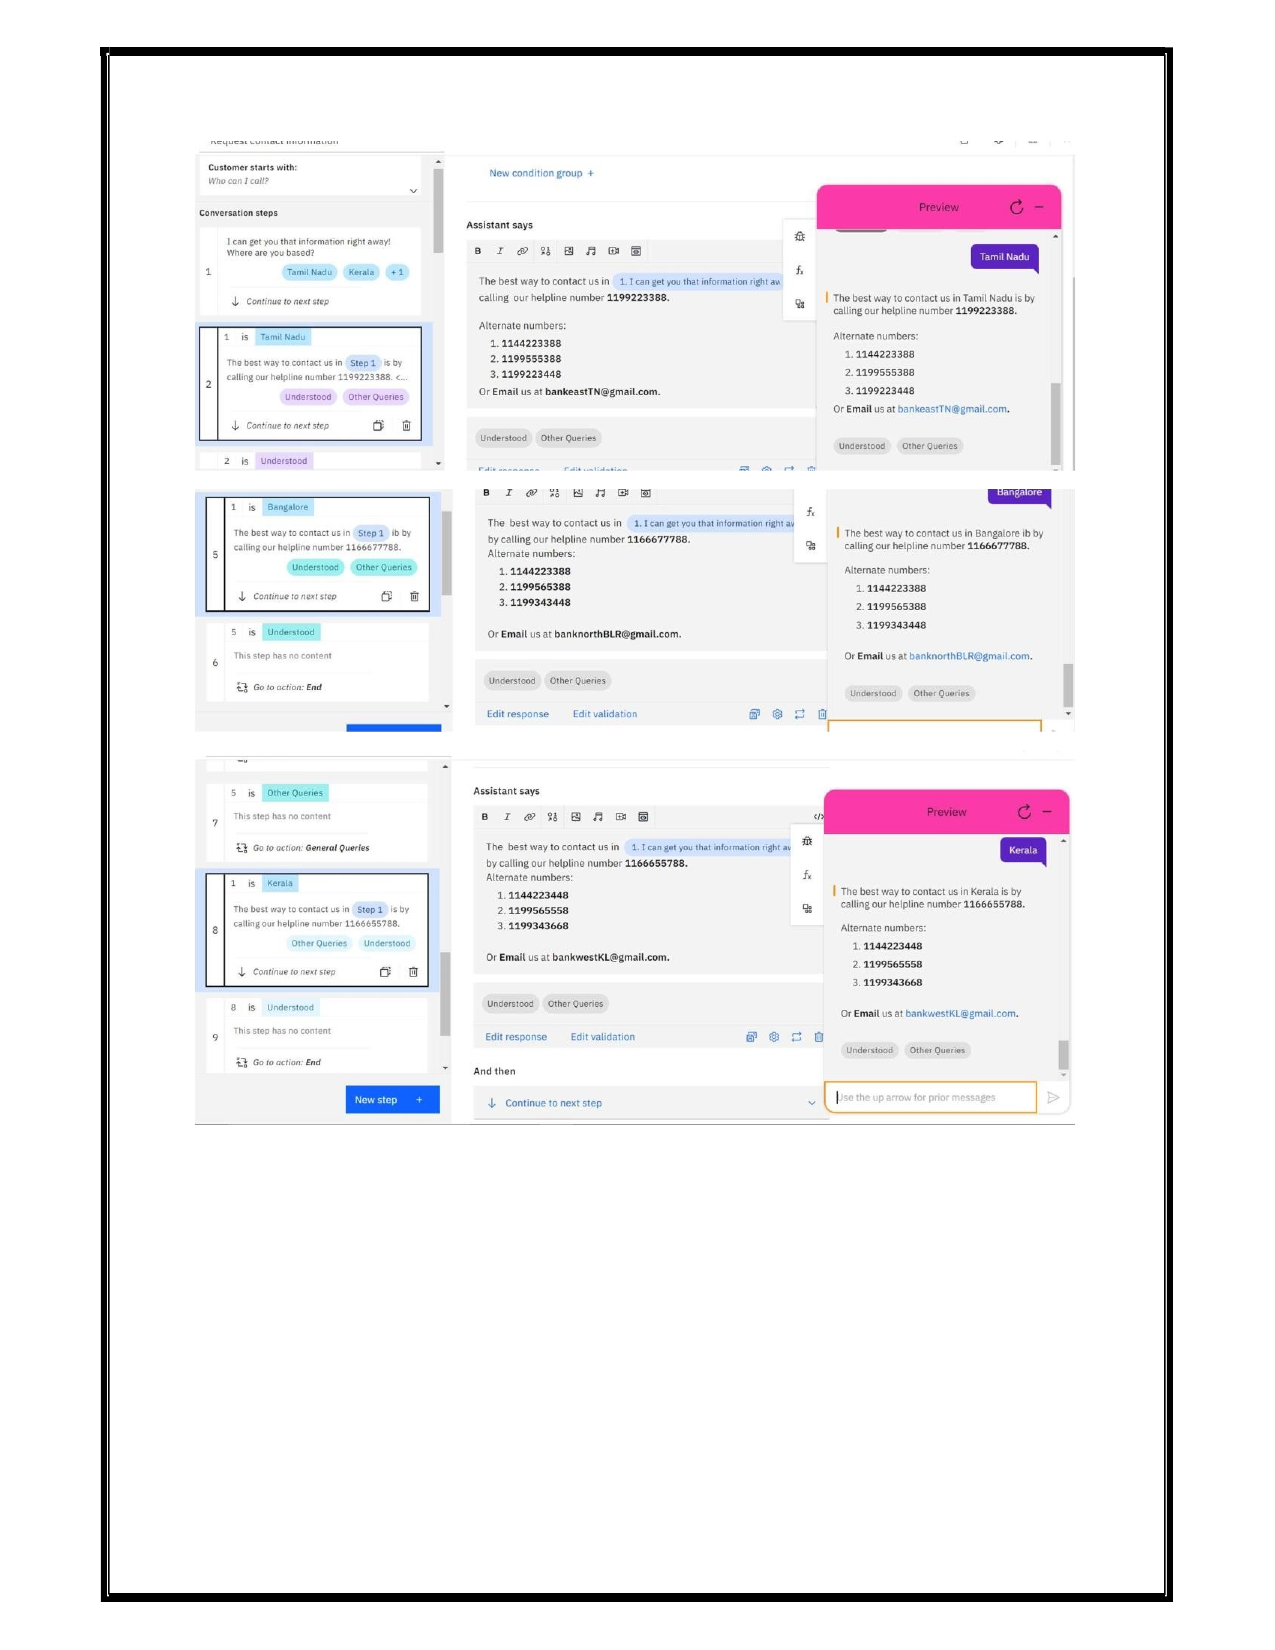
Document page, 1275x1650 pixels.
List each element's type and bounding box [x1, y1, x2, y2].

picture [194, 750, 1075, 1125]
picture [109, 1593, 1165, 1602]
picture [194, 489, 1075, 732]
picture [194, 141, 1076, 471]
picture [100, 47, 1165, 56]
